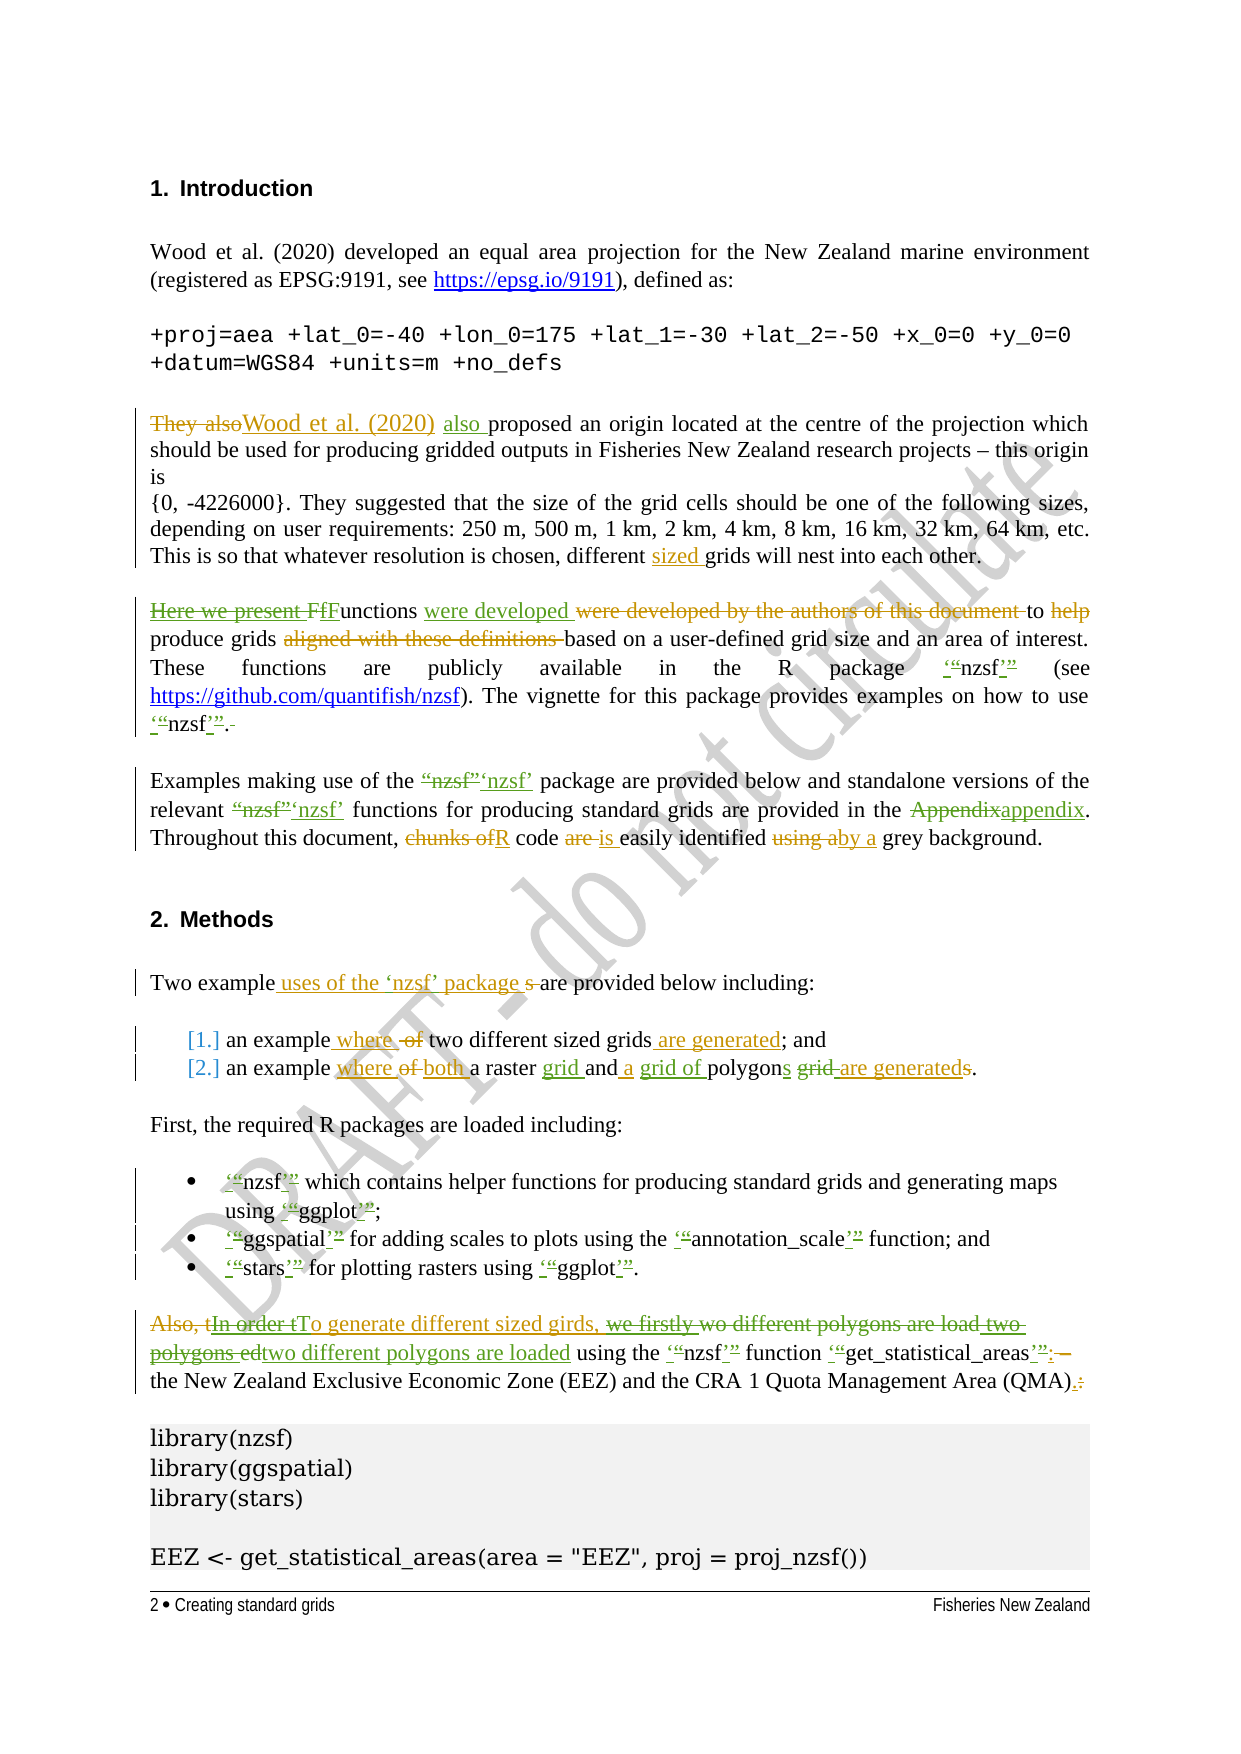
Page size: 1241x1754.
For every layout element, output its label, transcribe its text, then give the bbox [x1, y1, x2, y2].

list an example a raster and polygon . [187, 1054, 1090, 1081]
subtitle Introduction [150, 175, 1090, 201]
text Two exampleare provided below including: [150, 969, 1090, 996]
text unctions to produce grids based on a user-defined grid size and an area of interest. These functions are publicly available in the R package nzsf (see https://github.com/quantifish/nzsf). The vignette for this package provides examples on how to use nzsf. [150, 597, 1090, 737]
text Examples making use of the package are provided below and standalone versions of the relevant functions for producing standard grids are provided in the . Throughout this document, code easily identified grey background. [150, 767, 1090, 851]
list an example two different sized grids; and [187, 1026, 1090, 1052]
text library(ggspatial) [150, 1454, 1090, 1481]
list stars for plotting rasters using ggplot. [187, 1253, 1090, 1280]
text Wood et al. (2020) developed an equal area projection for the New Zealand marine environment (registered as EPSG:9191, see https://epsg.io/9191), defined as: [150, 238, 1090, 293]
list ggspatial for adding scales to plots using the annotation_scale function; and [187, 1225, 1090, 1251]
text First, the required R packages are loaded including: [150, 1111, 1090, 1138]
subtitle Methods [150, 906, 1090, 932]
text using the nzsf function get_statistical_areas the New Zealand Exclusive Economic Zone (EEZ) and the CRA 1 Quota Management Area (QMA) [150, 1310, 1090, 1394]
text +proj=aea +lat_0=-40 +lon_0=175 +lat_1=-30 +lat_2=-50 +x_0=0 +y_0=0 +datum=WGS84 +units=m +no_defs [150, 323, 1090, 377]
text library(stars) [150, 1483, 1090, 1511]
text library(nzsf) [150, 1424, 1090, 1452]
text EEZ <- get_statistical_areas(area = "EEZ", proj = proj_nzsf()) [150, 1543, 1090, 1570]
text proposed an origin located at the centre of the projection which should be used for producing gridded outputs in Fisheries New Zealand research projects – this origin is {0, -4226000}. They suggested that the size of the grid cells should be one of the following sizes, depending on user requirements: 250 m, 500 m, 1 km, 2 km, 4 km, 8 km, 16 km, 32 km, 64 km, etc. This is so that whatever resolution is chosen, different grids will nest into each other. [150, 408, 1090, 568]
list nzsf which contains helper functions for producing standard grids and generating maps using ggplot; [187, 1168, 1090, 1223]
